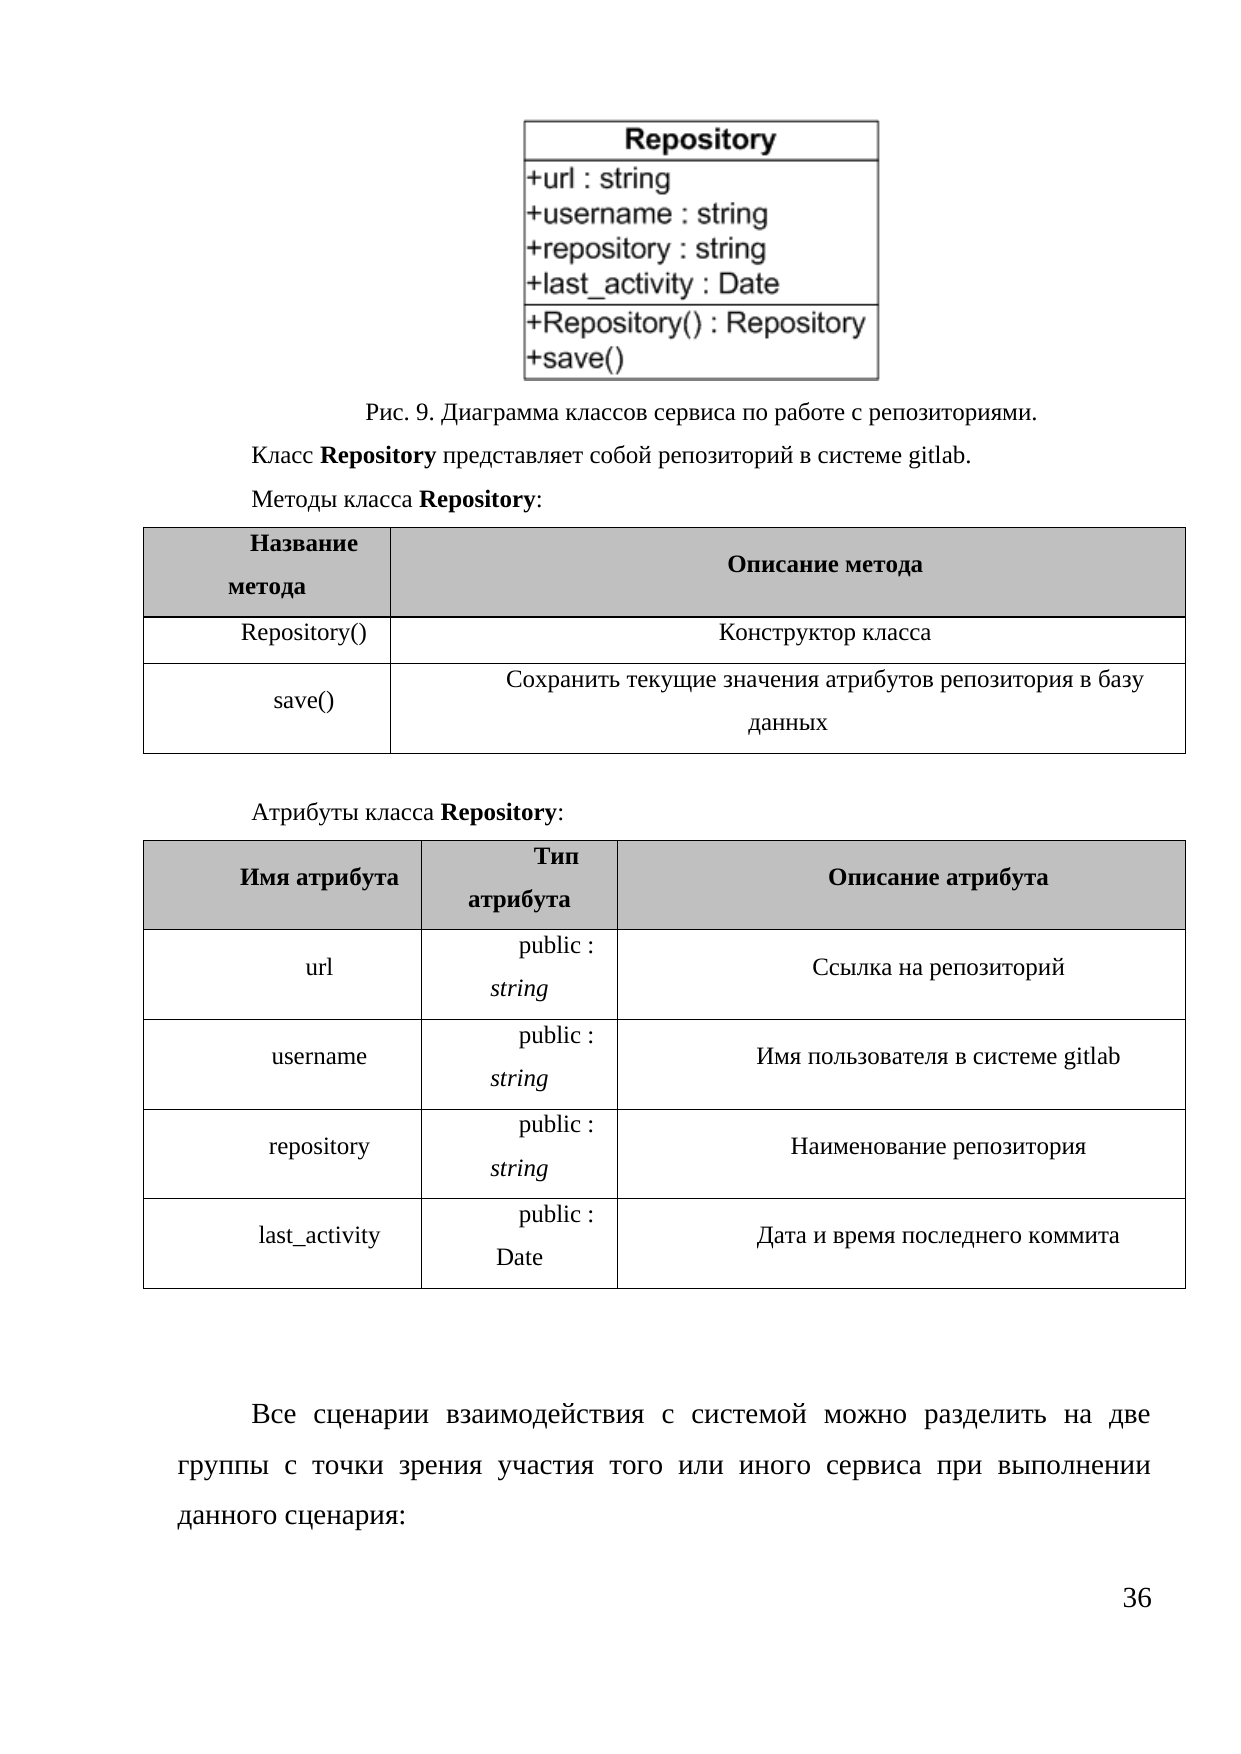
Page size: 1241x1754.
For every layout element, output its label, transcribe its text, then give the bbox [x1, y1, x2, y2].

table_cell Дата и время последнего коммита [618, 1199, 1185, 1288]
text Атрибуты класса Repository: [177, 797, 1152, 825]
table_cell Имя пользователя в системе gitlab [618, 1020, 1185, 1108]
text Рис. 9. Диаграмма классов сервиса по работе с репозиториями. [177, 397, 1152, 426]
table_cell public : string [422, 1110, 617, 1198]
table_cell Наименование репозитория [618, 1110, 1185, 1198]
text Все сценарии взаимодействия с системой можно разделить на две группы с точки зрения участия того или иного сервиса при выполнении данного сценария: [177, 1396, 1152, 1531]
table_header Название метода [144, 528, 390, 616]
table_cell Конструктор класса [391, 618, 1185, 663]
table_cell Ссылка на репозиторий [618, 930, 1185, 1019]
table_cell Сохранить текущие значения атрибутов репозитория в базу данных [391, 664, 1185, 752]
table_cell save() [144, 664, 390, 752]
table_cell username [144, 1020, 421, 1108]
text Методы класса Repository: [177, 484, 1152, 512]
text Класс Repository представляет собой репозиторий в системе gitlab. [177, 441, 1152, 469]
table_cell repository [144, 1110, 421, 1198]
table_cell public : Date [422, 1199, 617, 1288]
table_cell public : string [422, 930, 617, 1019]
table_header Описание атрибута [618, 841, 1185, 929]
table_header Описание метода [391, 528, 1185, 616]
picture [523, 118, 880, 381]
table_cell last_activity [144, 1199, 421, 1288]
table_cell url [144, 930, 421, 1019]
table_cell public : string [422, 1020, 617, 1108]
table_cell Repository() [144, 618, 390, 663]
table_header Имя атрибута [144, 841, 421, 929]
table_header Тип атрибута [422, 841, 617, 929]
